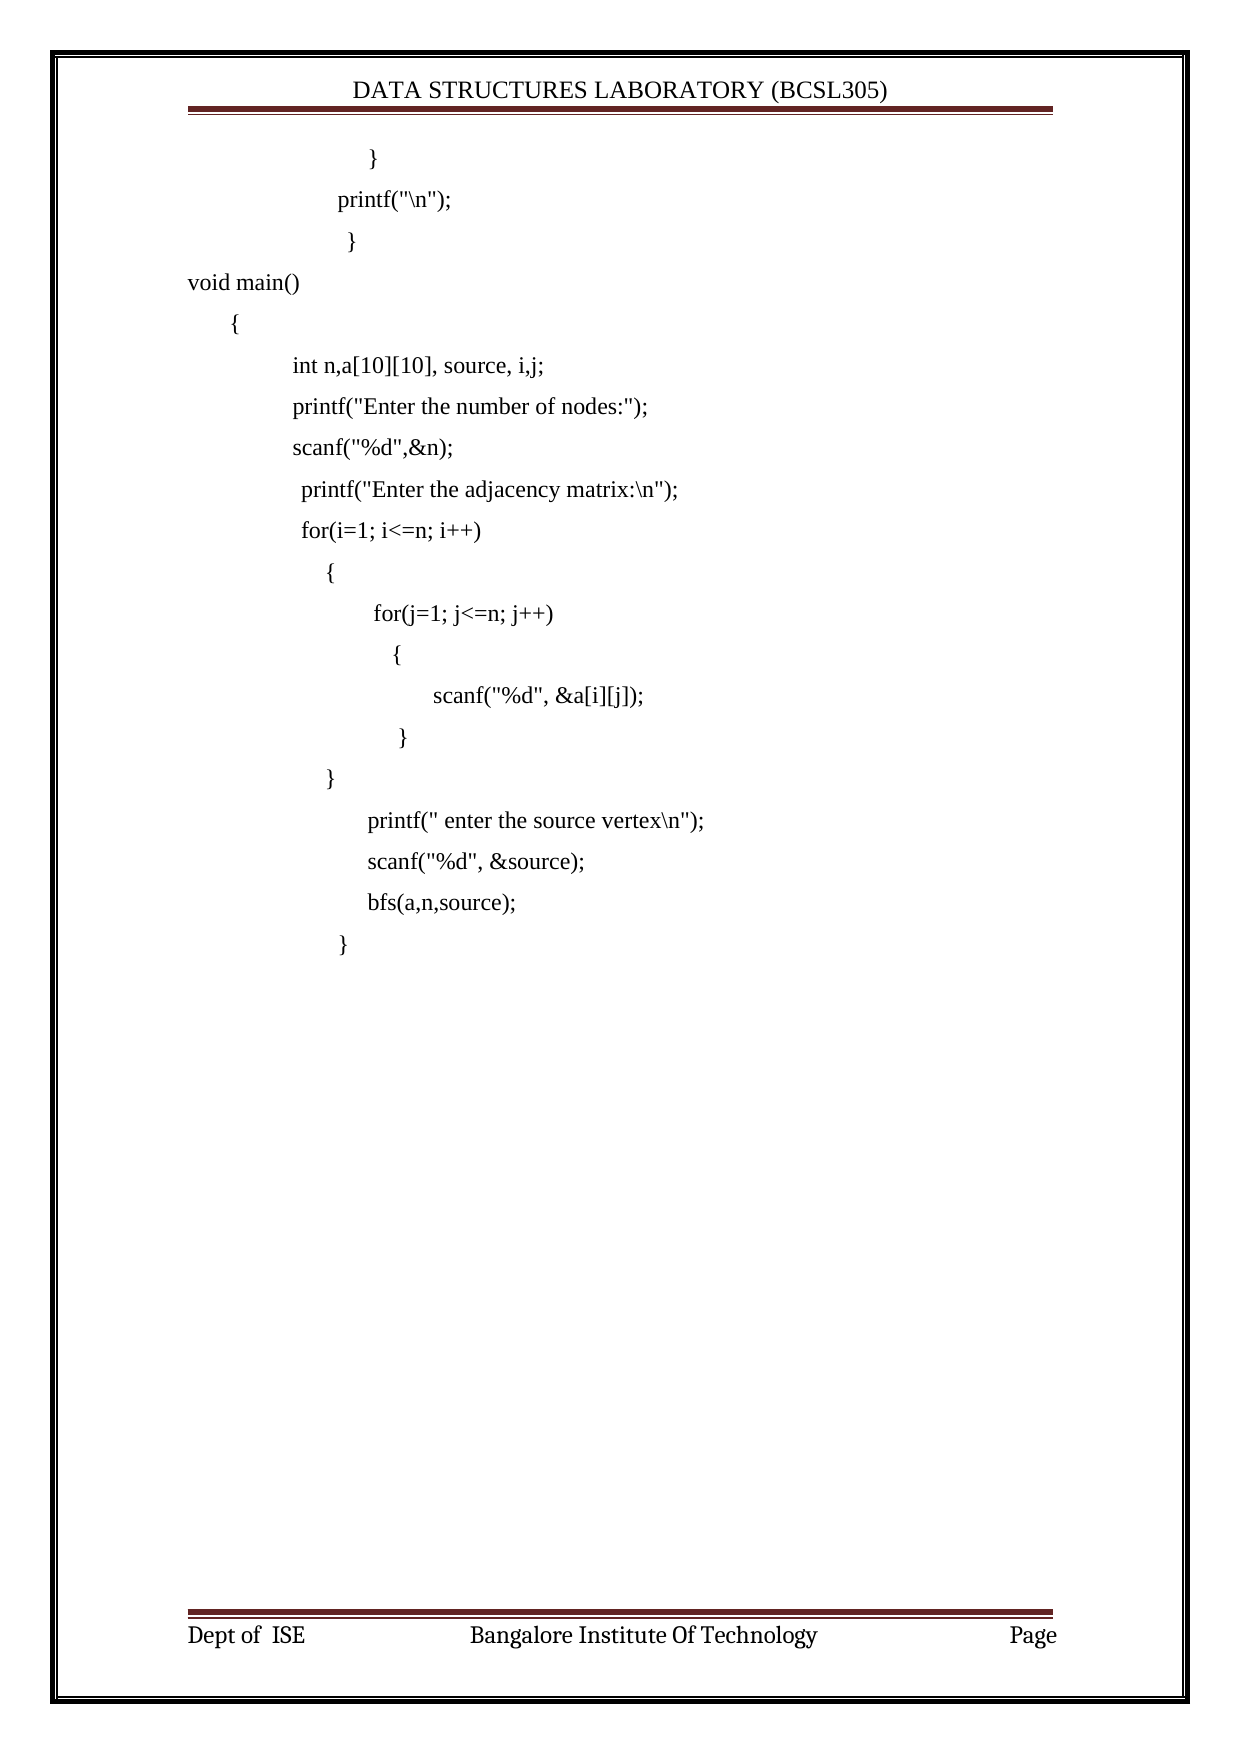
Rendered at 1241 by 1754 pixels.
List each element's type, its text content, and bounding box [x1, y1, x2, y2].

text printf(" enter the source vertex\n"); [187, 806, 1053, 833]
text } [187, 723, 1053, 751]
text printf("Enter the number of nodes:"); [187, 392, 1053, 420]
text scanf("%d",&n); [187, 433, 1053, 461]
text printf("\n"); [187, 185, 1053, 213]
text } [187, 930, 1053, 957]
text } [187, 144, 1053, 172]
text scanf("%d", &source); [187, 847, 1053, 874]
text bfs(a,n,source); [187, 888, 1053, 916]
text for(j=1; j<=n; j++) [187, 599, 1053, 626]
text { [187, 309, 1053, 337]
text { [187, 557, 1053, 585]
text for(i=1; i<=n; i++) [187, 516, 1053, 544]
text { [187, 640, 1053, 668]
text } [187, 764, 1053, 792]
text void main() [187, 268, 1053, 296]
text int n,a[10][10], source, i,j; [187, 351, 1053, 378]
text } [187, 227, 1053, 254]
text printf("Enter the adjacency matrix:\n"); [187, 475, 1053, 502]
text scanf("%d", &a[i][j]); [187, 682, 1053, 709]
